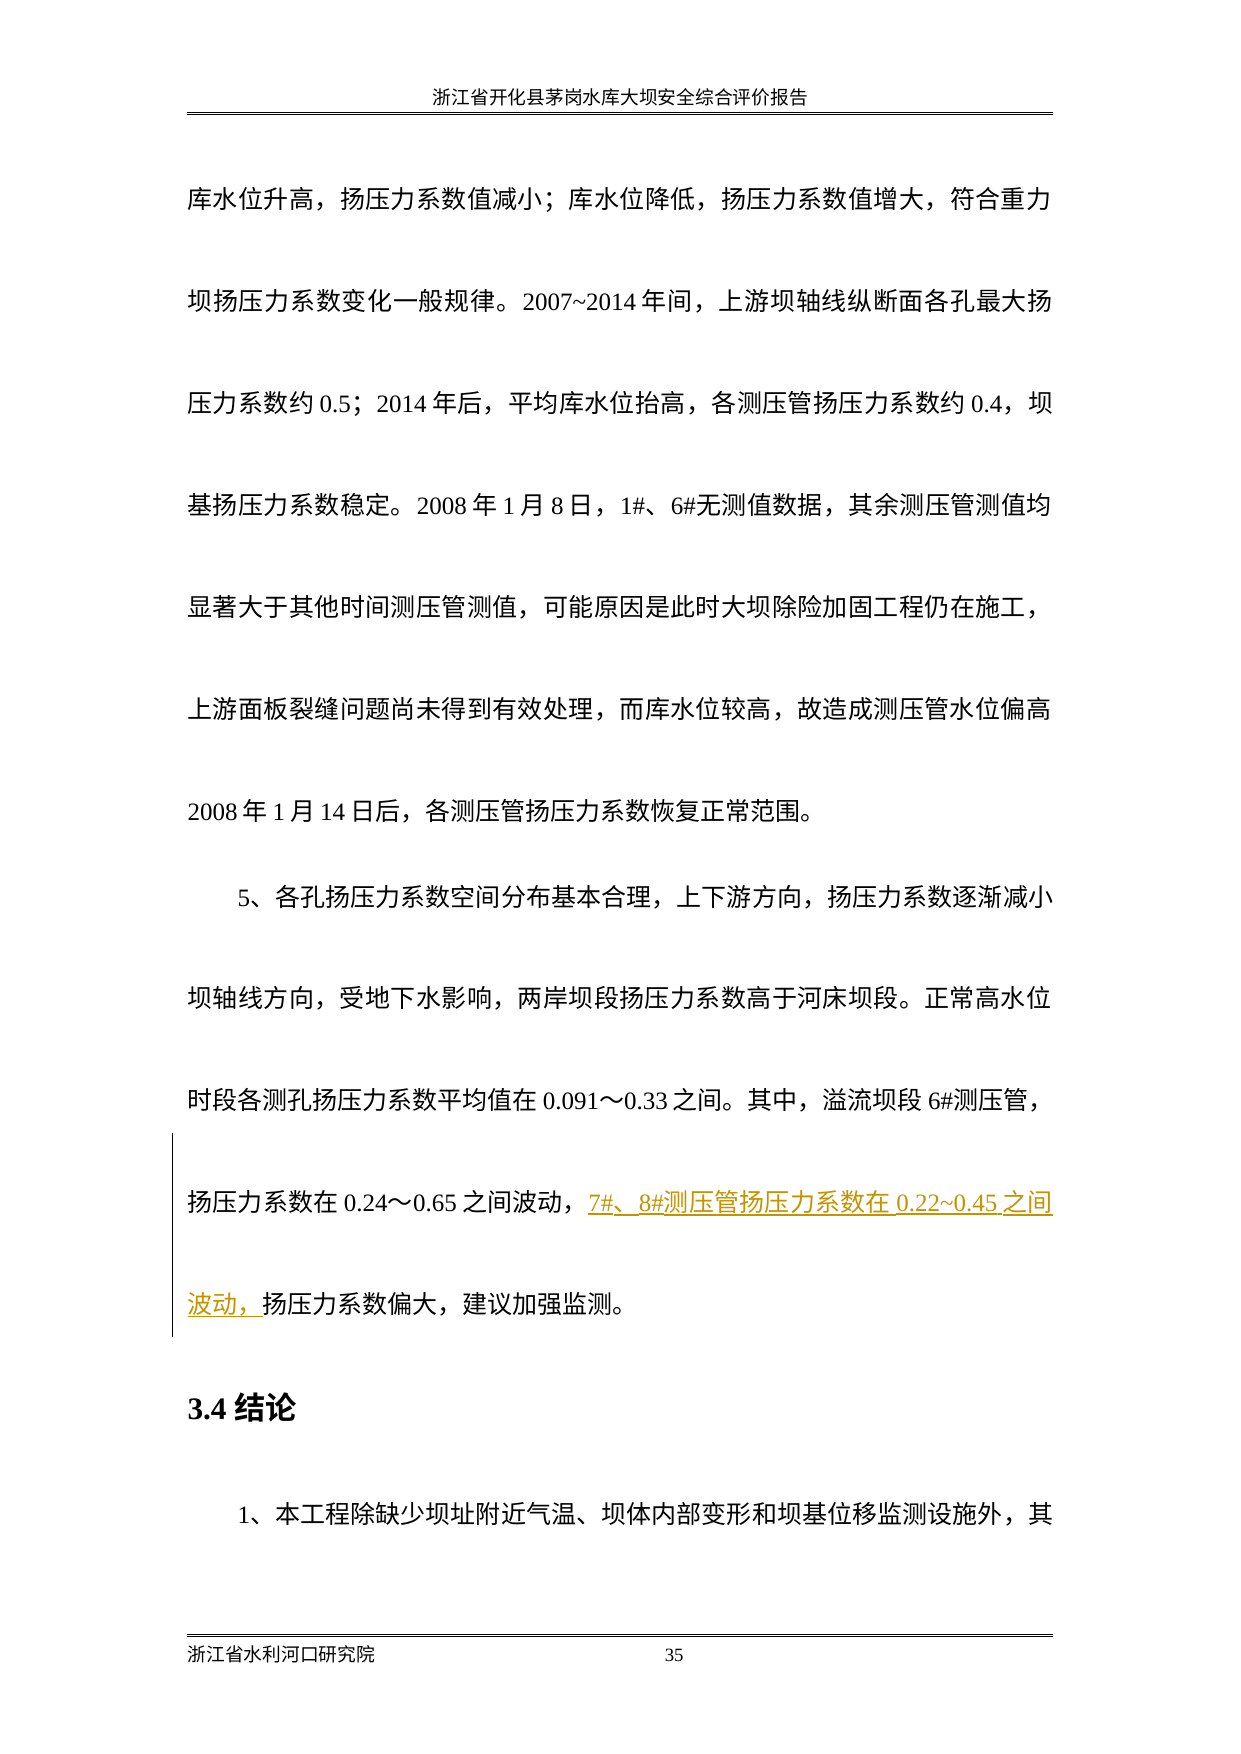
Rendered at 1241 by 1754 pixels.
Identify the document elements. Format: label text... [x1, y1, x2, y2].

subtitle 3.4 结论 [187, 1372, 1053, 1439]
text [187, 164, 1053, 843]
text 5、各孔扬压力系数空间分布基本合理，上下游方向，扬压力系数逐渐减小；坝轴线方向，受地下水影响，两岸坝段扬压力系数高于河床坝段。正常高水位时段各测孔扬压力系数平均值在0.091～0.33之间。其中，溢流坝段6#测压管，扬压力系数在0.24～0.65之间波动，扬压力系数偏大，建议加强监测。 [187, 861, 1053, 1337]
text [187, 1479, 1053, 1547]
